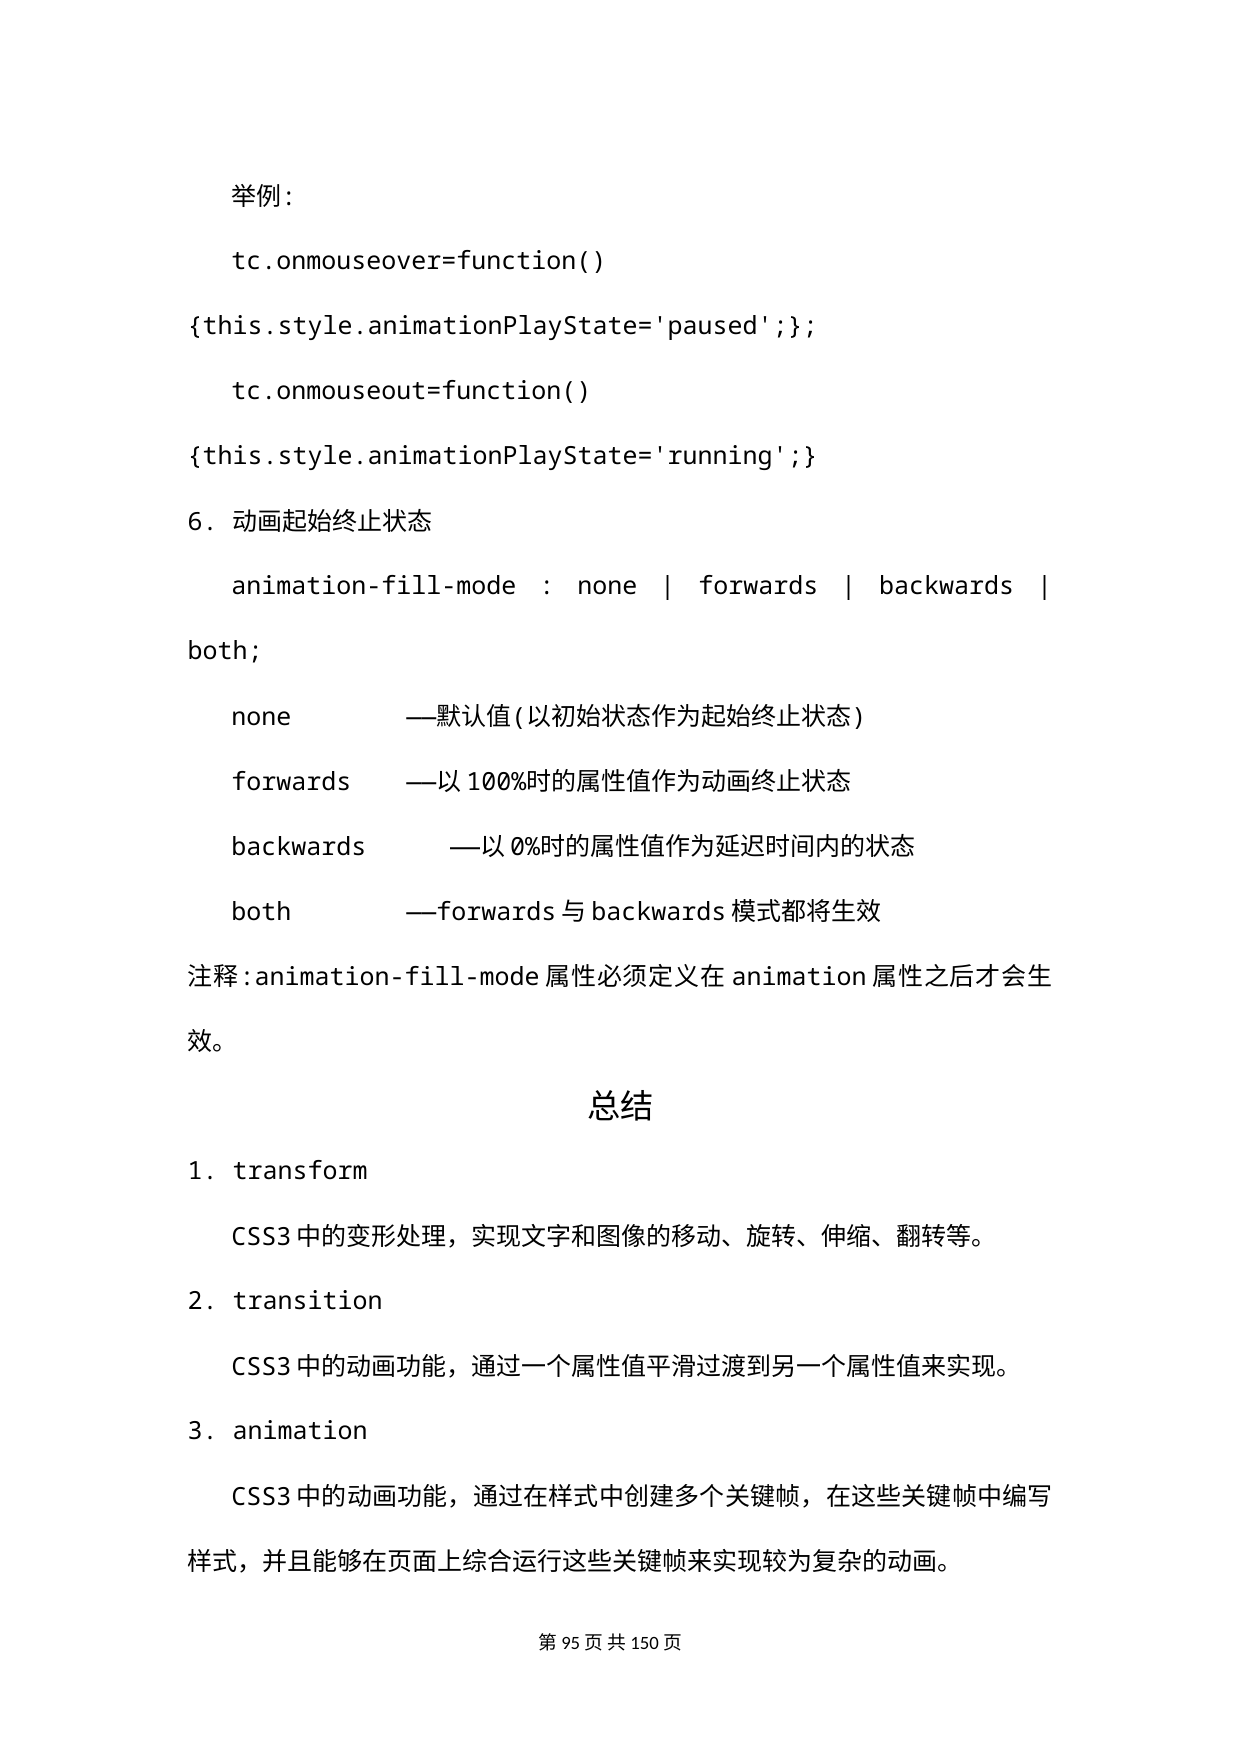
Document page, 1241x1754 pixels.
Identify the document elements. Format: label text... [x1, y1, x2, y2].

list 总结 [187, 1072, 1053, 1137]
list transform [187, 1137, 1053, 1202]
list 注释:animation-fill-mode属性必须定义在animation属性之后才会生效。 [187, 942, 1053, 1072]
list tc.onmouseover=function(){this.style.animationPlayState='paused';}; [187, 227, 1053, 357]
list 举例: [187, 162, 1053, 227]
list animation-fill-mode : none | forwards | backwards | both; [187, 552, 1053, 682]
list 动画起始终止状态 [187, 487, 1053, 552]
list tc.onmouseout=function(){this.style.animationPlayState='running';} [187, 357, 1053, 487]
list animation [187, 1397, 1053, 1462]
list forwards ——以100%时的属性值作为动画终止状态 [187, 747, 1053, 812]
list CSS3中的动画功能，通过一个属性值平滑过渡到另一个属性值来实现。 [187, 1332, 1053, 1397]
list both ——forwards与backwards模式都将生效 [187, 877, 1053, 942]
list transition [187, 1267, 1053, 1332]
list backwards ——以0%时的属性值作为延迟时间内的状态 [187, 812, 1053, 877]
list CSS3中的变形处理，实现文字和图像的移动、旋转、伸缩、翻转等。 [187, 1202, 1053, 1267]
list CSS3中的动画功能，通过在样式中创建多个关键帧，在这些关键帧中编写样式，并且能够在页面上综合运行这些关键帧来实现较为复杂的动画。 [187, 1462, 1053, 1592]
list none ——默认值(以初始状态作为起始终止状态) [187, 682, 1053, 747]
